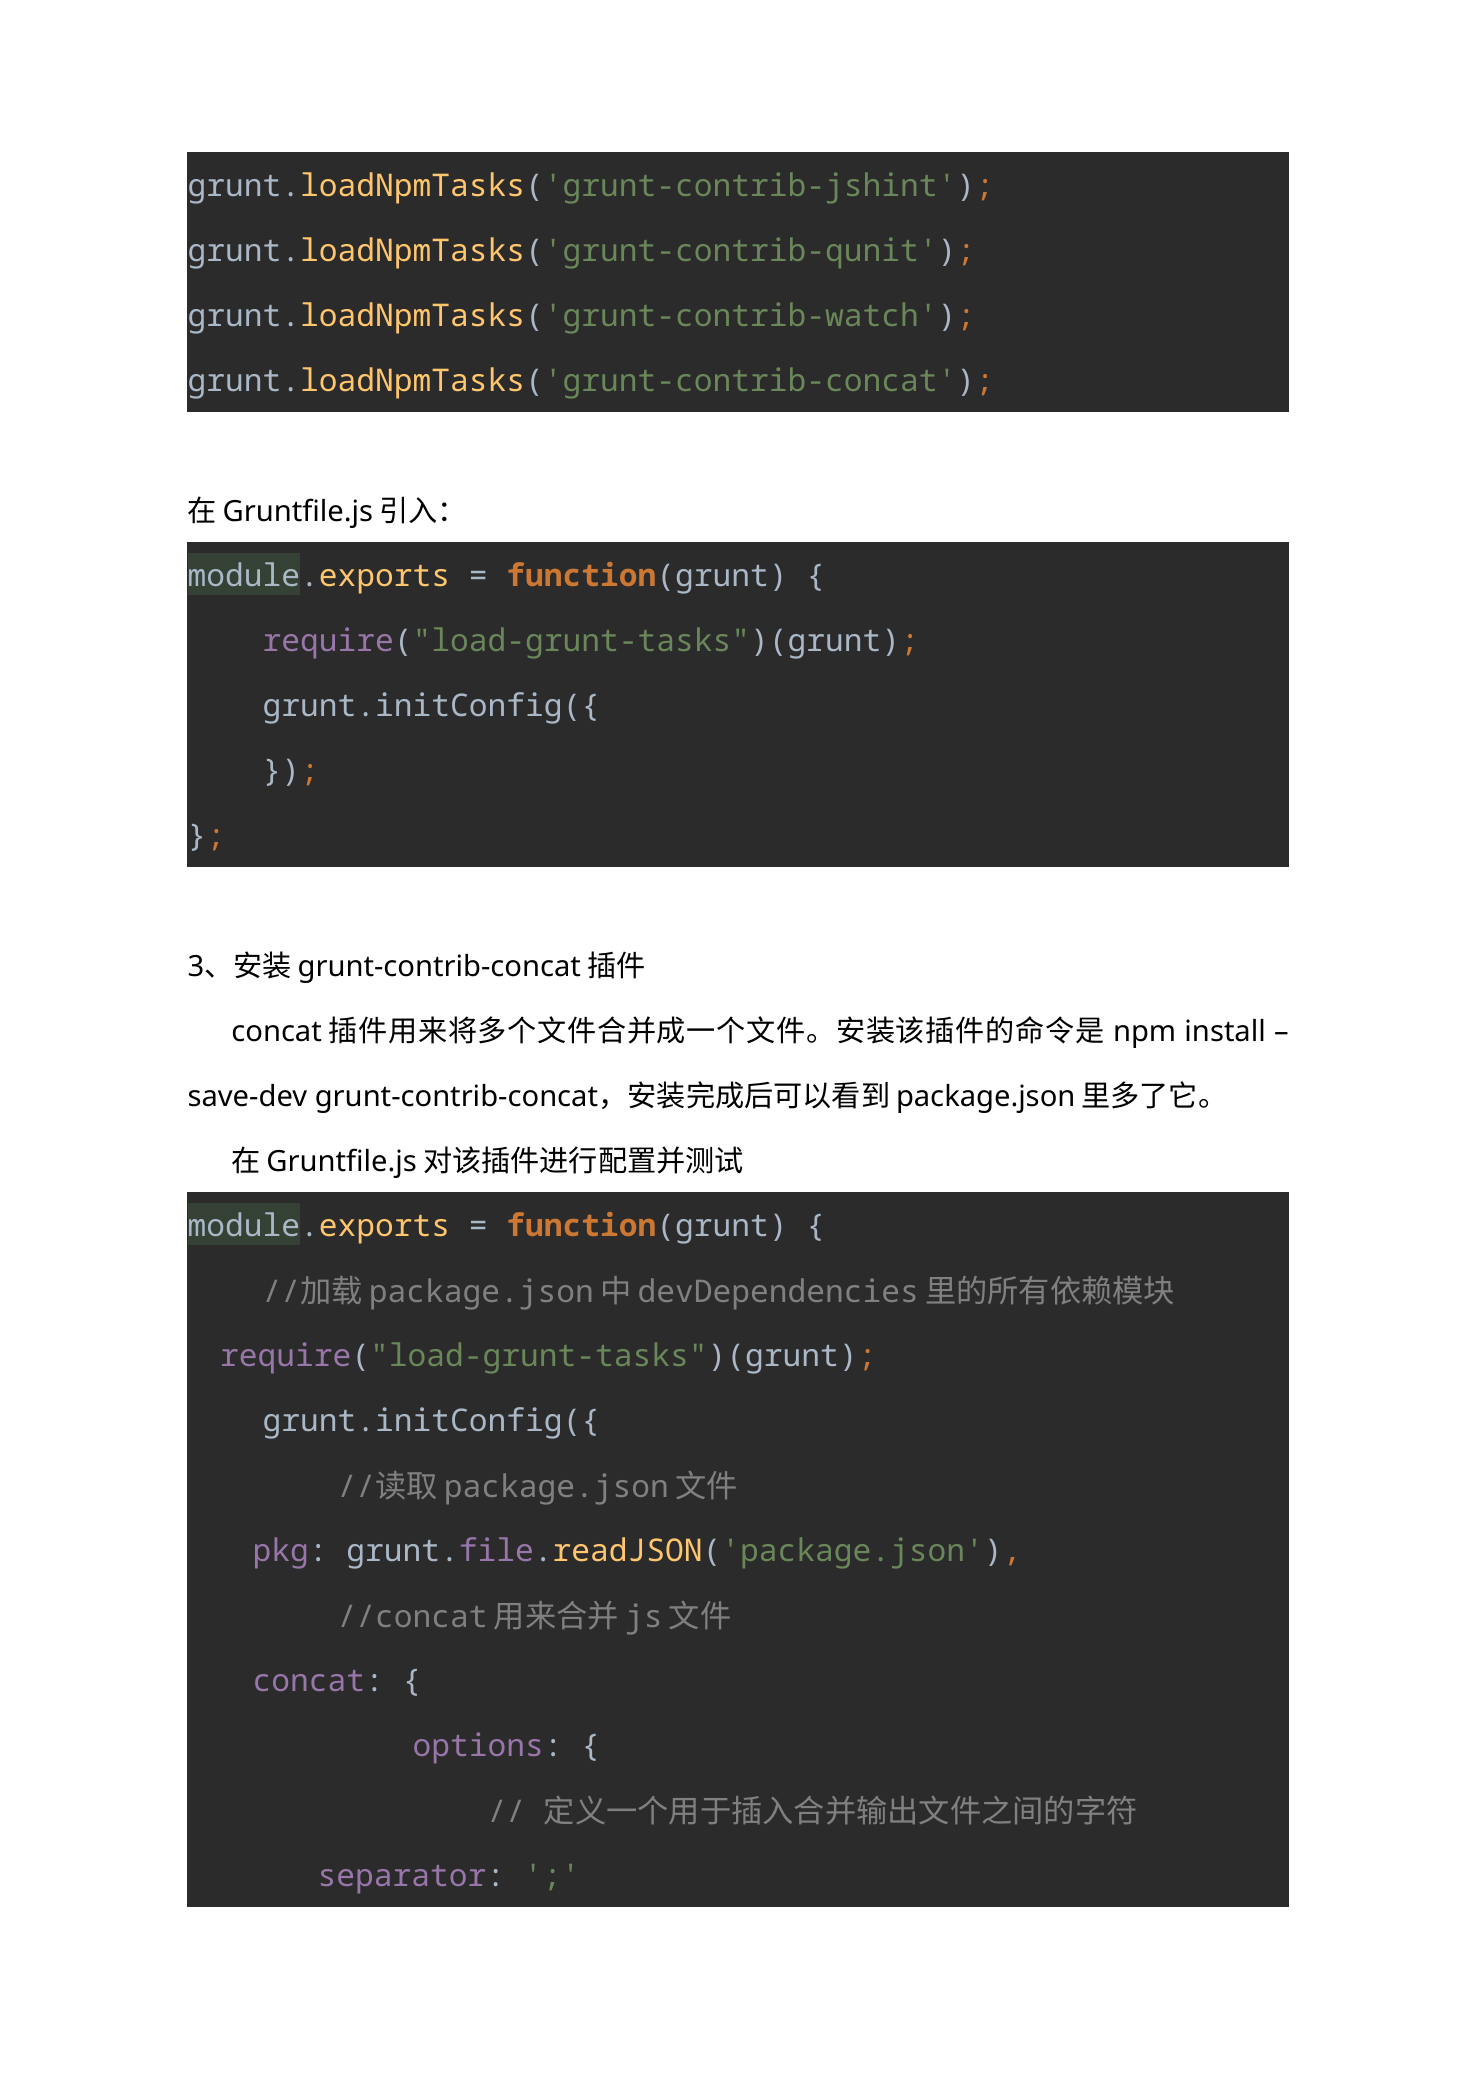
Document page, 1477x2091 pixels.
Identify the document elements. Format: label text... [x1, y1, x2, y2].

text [187, 1192, 1289, 1907]
text module.exports = function(grunt) { require("load-grunt-tasks")(grunt); grunt.initConfig({ }); }; [187, 542, 1289, 867]
text concat插件用来将多个文件合并成一个文件。安装该插件的命令是npm install –save-dev grunt-contrib-concat，安装完成后可以看到package.json里多了它。 [187, 997, 1289, 1127]
text 3、安装grunt-contrib-concat插件 [187, 932, 1289, 997]
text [187, 152, 1289, 412]
text 在Gruntfile.js引入： [187, 477, 1289, 542]
text 在Gruntfile.js对该插件进行配置并测试 [187, 1127, 1289, 1192]
